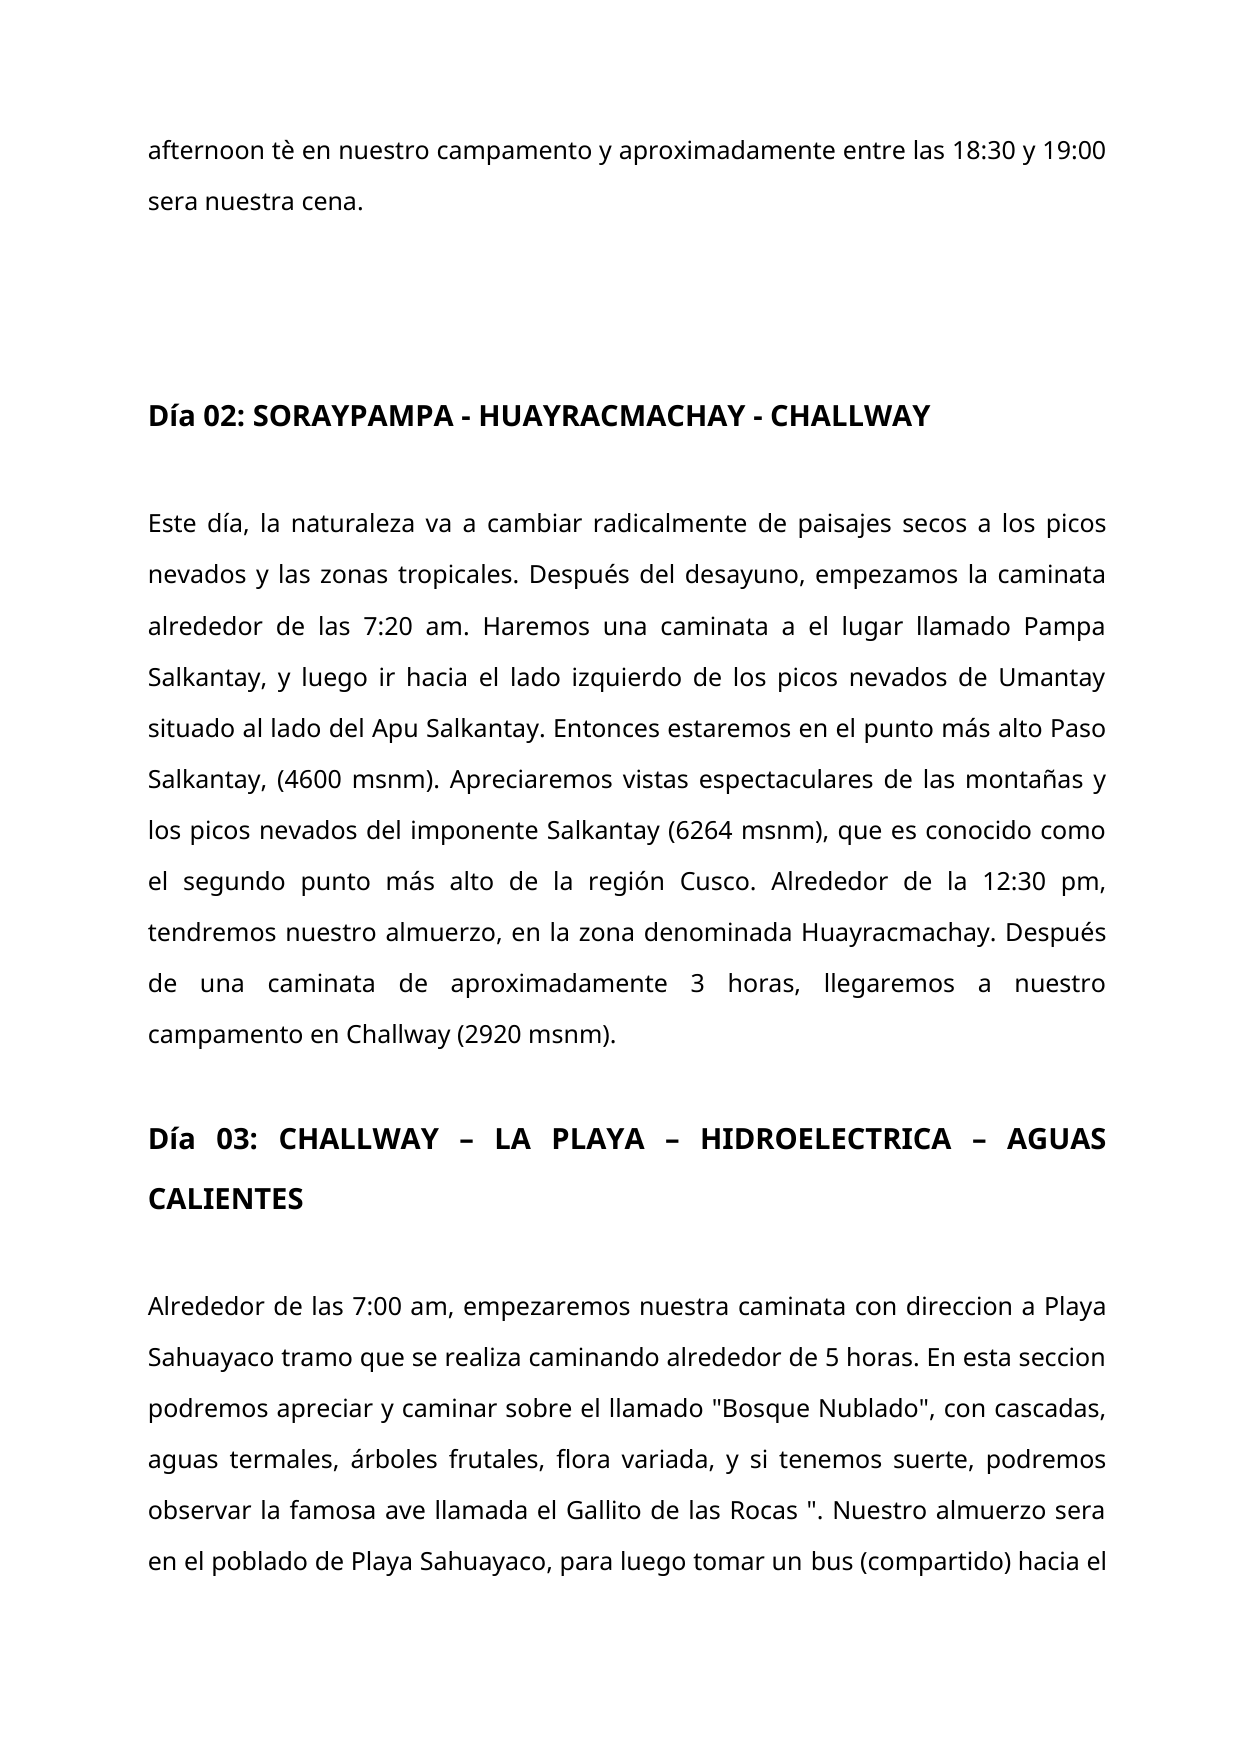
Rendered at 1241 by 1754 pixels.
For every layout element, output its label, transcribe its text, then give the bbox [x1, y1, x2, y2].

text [148, 133, 1107, 218]
text Día 03: CHALLWAY – LA PLAYA – HIDROELECTRICA – AGUAS CALIENTES [148, 1118, 1107, 1218]
text Día 02: SORAYPAMPA - HUAYRACMACHAY - CHALLWAY [148, 396, 1107, 435]
text Este día, la naturaleza va a cambiar radicalmente de paisajes secos a los picos nevados y las zonas tropicales. Después del desayuno, empezamos la caminata alrededor de las 7:20 am. Haremos una caminata a el lugar llamado Pampa Salkantay, y luego ir hacia el lado izquierdo de los picos nevados de Umantay situado al lado del Apu Salkantay. Entonces estaremos en el punto más alto Paso Salkantay, (4600 msnm). Apreciaremos vistas espectaculares de las montañas y los picos nevados del imponente Salkantay (6264 msnm), que es conocido como el segundo punto más alto de la región Cusco. Alrededor de la 12:30 pm, tendremos nuestro almuerzo, en la zona denominada Huayracmachay. Después de una caminata de aproximadamente 3 horas, llegaremos a nuestro campamento en Challway (2920 msnm). [148, 506, 1107, 1051]
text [148, 1288, 1107, 1578]
